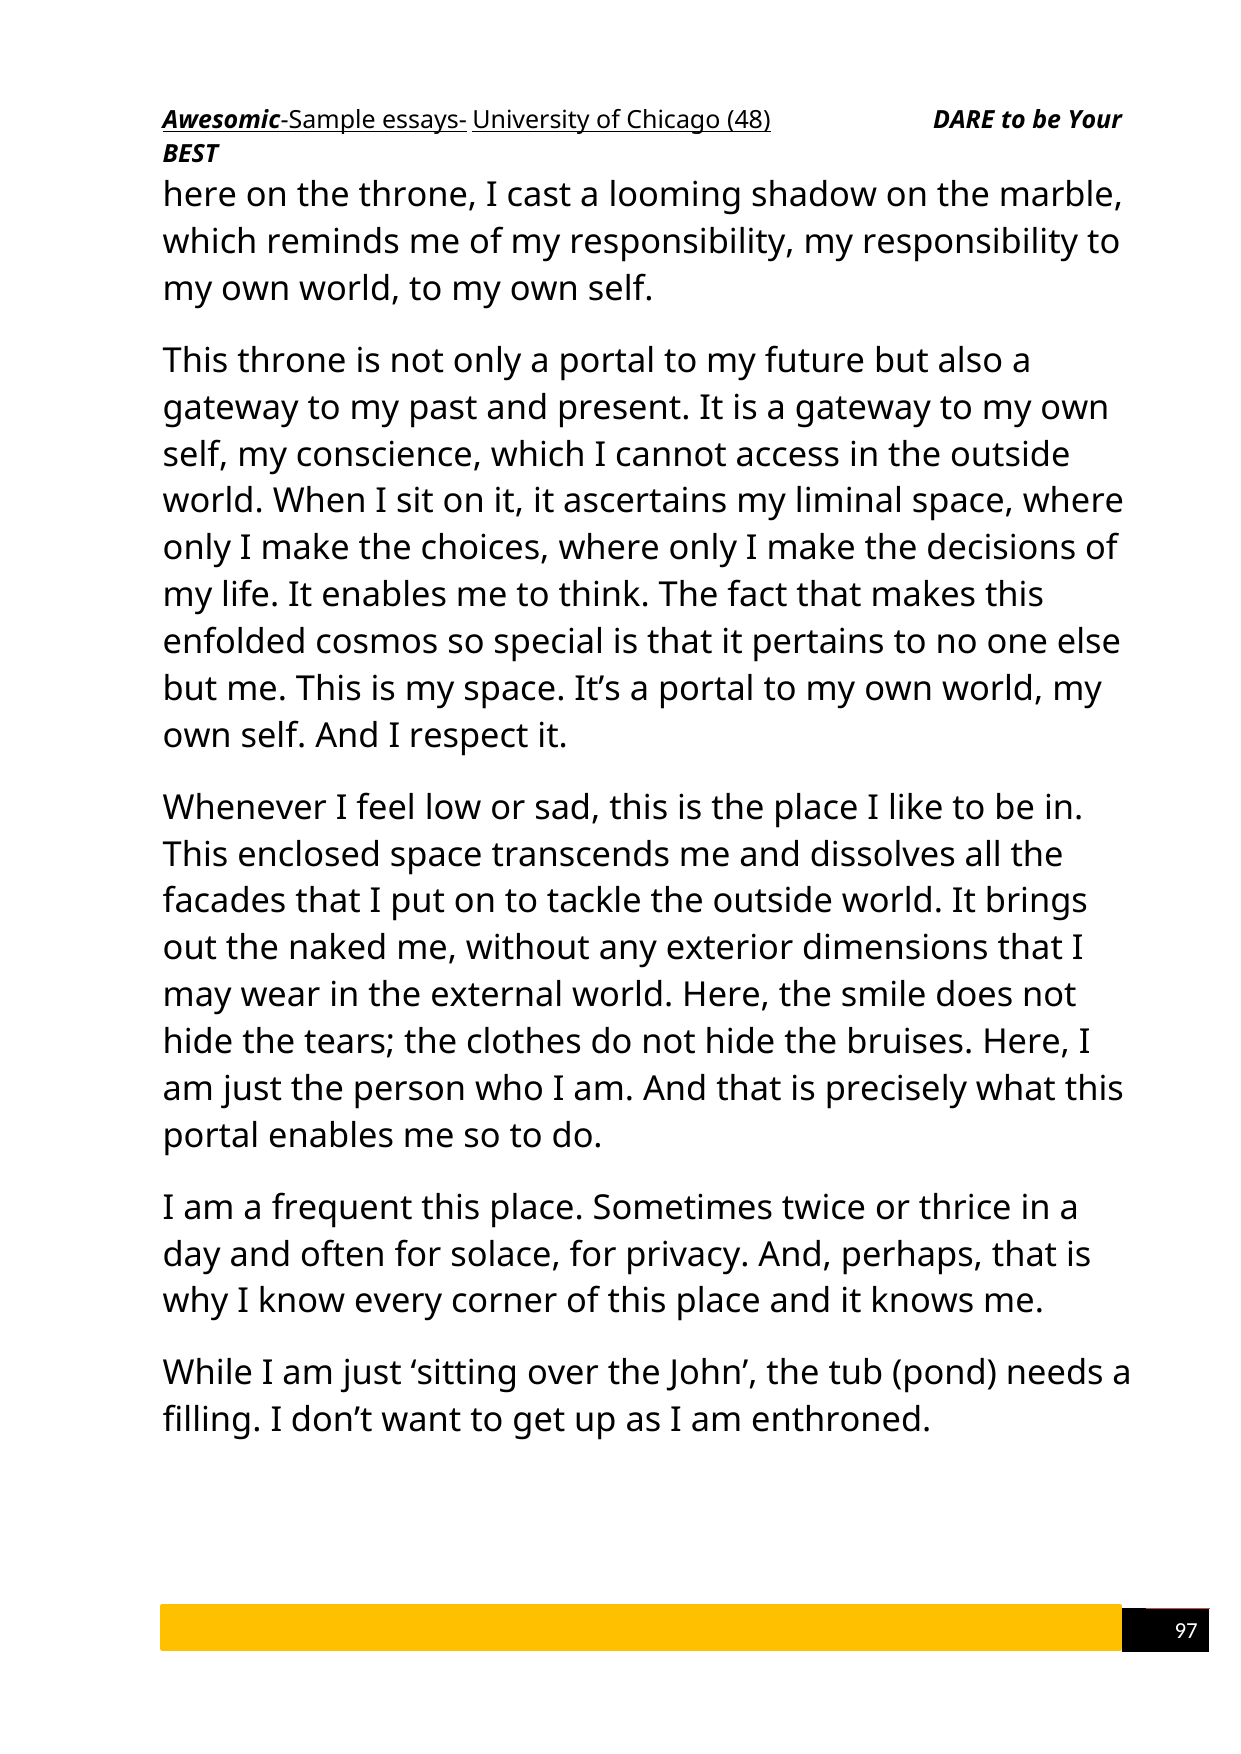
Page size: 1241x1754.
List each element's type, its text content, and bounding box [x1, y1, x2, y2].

text I am a frequent this place. Sometimes twice or thrice in a day and often for solace, for privacy. And, perhaps, that is why I know every corner of this place and it knows me. [162, 1182, 1137, 1323]
text While I am just ‘sitting over the John’, the tub (pond) needs a filling. I don’t want to get up as I am enthroned. [162, 1348, 1137, 1442]
text This throne is not only a portal to my future but also a gateway to my past and present. It is a gateway to my own self, my conscience, which I cannot access in the outside world. When I sit on it, it ascertains my liminal space, where only I make the choices, where only I make the decisions of my life. It enables me to think. The fact that makes this enfolded cosmos so special is that it pertains to no one else but me. This is my space. It’s a portal to my own world, my own self. And I respect it. [162, 336, 1137, 757]
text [162, 170, 1137, 311]
text Whenever I feel low or sad, this is the place I like to be in. This enclosed space transcends me and dissolves all the facades that I put on to tackle the outside world. It brings out the naked me, without any exterior dimensions that I may wear in the external world. Here, the smile does not hide the tears; the clothes do not hide the bruises. Here, I am just the person who I am. And that is precisely what this portal enables me so to do. [162, 782, 1137, 1157]
